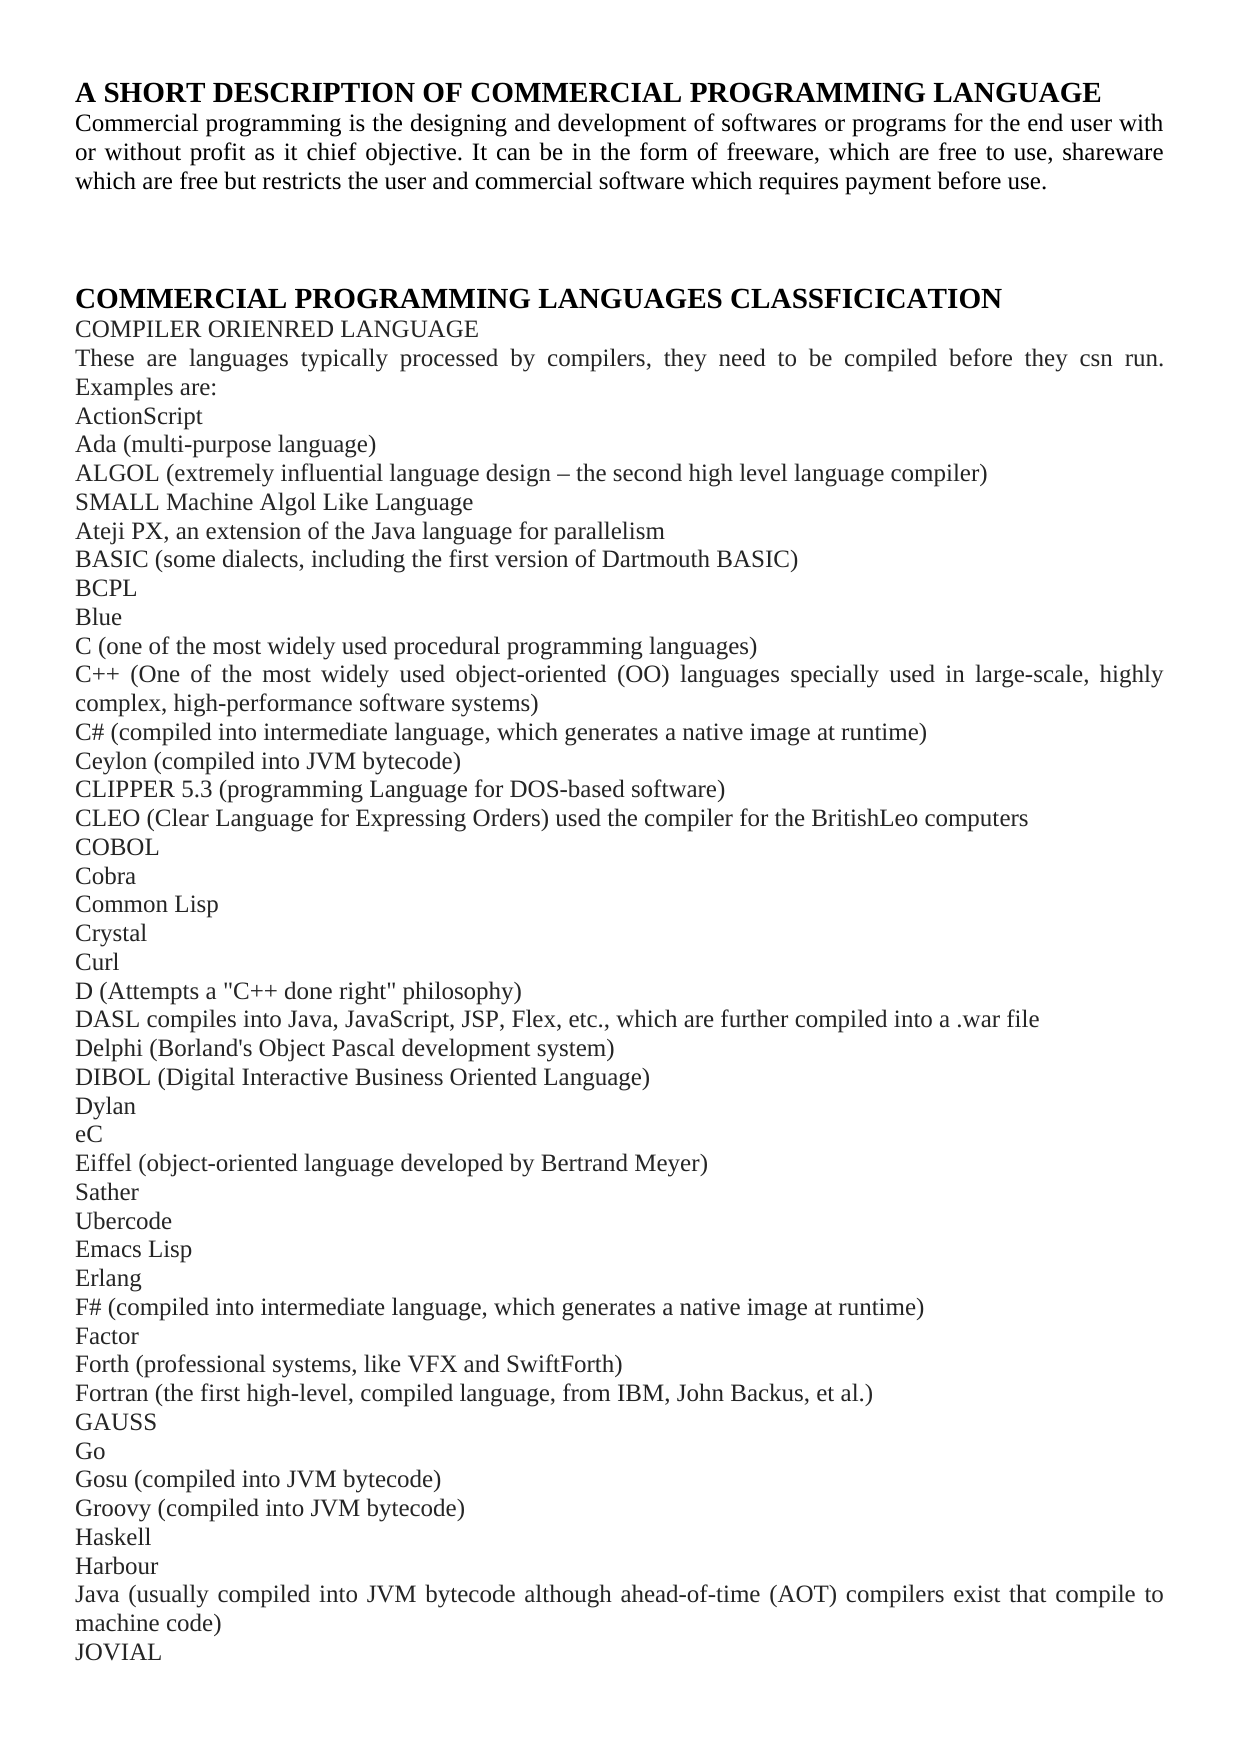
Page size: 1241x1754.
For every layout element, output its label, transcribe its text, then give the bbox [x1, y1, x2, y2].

text Forth (professional systems, like VFX and SwiftForth) [75, 1349, 1165, 1378]
text Go [75, 1436, 1165, 1464]
text These are languages typically processed by compilers, they need to be compiled before they csn run. Examples are: [75, 343, 1165, 401]
text SMALL Machine Algol Like Language [75, 487, 1165, 516]
text GAUSS [75, 1407, 1165, 1436]
text Curl [75, 947, 1165, 976]
text JOVIAL [75, 1637, 1165, 1666]
text Crystal [75, 918, 1165, 947]
text Ceylon (compiled into JVM bytecode) [75, 746, 1165, 774]
text D (Attempts a "C++ done right" philosophy) [75, 976, 1165, 1004]
text A SHORT DESCRIPTION OF COMMERCIAL PROGRAMMING LANGUAGE [75, 75, 1165, 108]
text Eiffel (object-oriented language developed by Bertrand Meyer) [75, 1148, 1165, 1177]
text Erlang [75, 1263, 1165, 1292]
text Cobra [75, 861, 1165, 889]
text Common Lisp [75, 889, 1165, 918]
text BCPL [75, 573, 1165, 602]
text C# (compiled into intermediate language, which generates a native image at runtime) [75, 717, 1165, 746]
text Groovy (compiled into JVM bytecode) [75, 1493, 1165, 1522]
text CLEO (Clear Language for Expressing Orders) used the compiler for the BritishLeo computers [75, 803, 1165, 832]
text Delphi (Borland's Object Pascal development system) [75, 1033, 1165, 1062]
text Dylan [75, 1091, 1165, 1119]
text eC [75, 1119, 1165, 1148]
text Blue [75, 602, 1165, 631]
text DIBOL (Digital Interactive Business Oriented Language) [75, 1062, 1165, 1091]
text Haskell [75, 1522, 1165, 1551]
text F# (compiled into intermediate language, which generates a native image at runtime) [75, 1292, 1165, 1321]
text Ada (multi-purpose language) [75, 429, 1165, 458]
text Sather [75, 1177, 1165, 1206]
text DASL compiles into Java, JavaScript, JSP, Flex, etc., which are further compiled into a .war file [75, 1004, 1165, 1033]
text Emacs Lisp [75, 1234, 1165, 1263]
text Harbour [75, 1551, 1165, 1579]
text Java (usually compiled into JVM bytecode although ahead-of-time (AOT) compilers exist that compile to machine code) [75, 1579, 1165, 1637]
text ALGOL (extremely influential language design – the second high level language compiler) [75, 458, 1165, 487]
text Gosu (compiled into JVM bytecode) [75, 1464, 1165, 1493]
text C++ (One of the most widely used object-oriented (OO) languages specially used in large-scale, highly complex, high-performance software systems) [75, 659, 1165, 717]
text COBOL [75, 832, 1165, 861]
text C (one of the most widely used procedural programming languages) [75, 631, 1165, 659]
text Ateji PX, an extension of the Java language for parallelism [75, 516, 1165, 544]
text CLIPPER 5.3 (programming Language for DOS-based software) [75, 774, 1165, 803]
text BASIC (some dialects, including the first version of Dartmouth BASIC) [75, 544, 1165, 573]
text COMMERCIAL PROGRAMMING LANGUAGES CLASSFICICATION [75, 281, 1165, 314]
text Factor [75, 1321, 1165, 1349]
text Commercial programming is the designing and development of softwares or programs for the end user with or without profit as it chief objective. It can be in the form of freeware, which are free to use, shareware which are free but restricts the user and commercial software which requires payment before use. [75, 108, 1165, 195]
text Ubercode [75, 1206, 1165, 1234]
text COMPILER ORIENRED LANGUAGE [75, 314, 1165, 343]
text Fortran (the first high-level, compiled language, from IBM, John Backus, et al.) [75, 1378, 1165, 1407]
text ActionScript [75, 401, 1165, 429]
